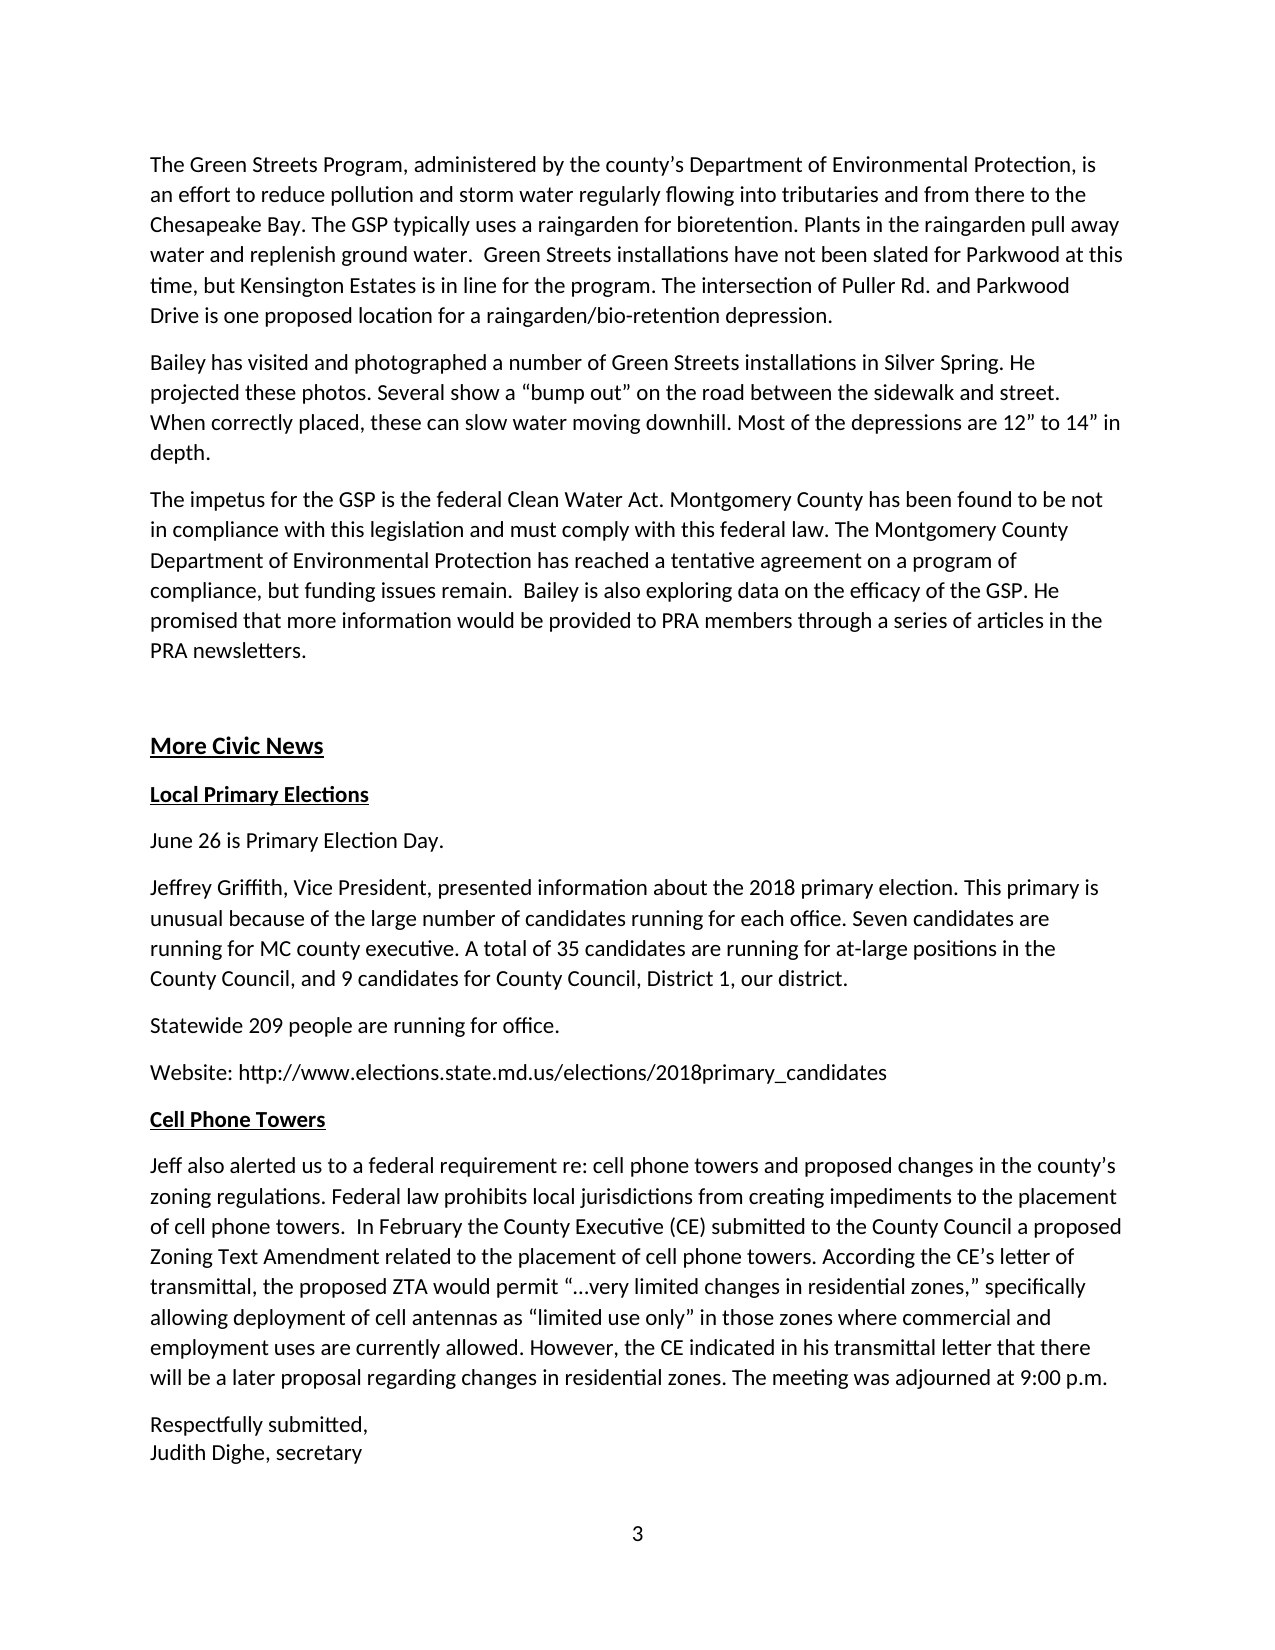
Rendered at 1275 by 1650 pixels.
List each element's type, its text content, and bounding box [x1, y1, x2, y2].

text Bailey has visited and photographed a number of Green Streets installations in Silver Spring. He projected these photos. Several show a “bump out” on the road between the sidewalk and street. When correctly placed, these can slow water moving downhill. Most of the depressions are 12” to 14” in depth. [150, 348, 1125, 467]
text The Green Streets Program, administered by the county’s Department of Environmental Protection, is an effort to reduce pollution and storm water regularly flowing into tributaries and from there to the Chesapeake Bay. The GSP typically uses a raingarden for bioretention. Plants in the raingarden pull away water and replenish ground water. Green Streets installations have not been slated for Parkwood at this time, but Kensington Estates is in line for the program. The intersection of Puller Rd. and Parkwood Drive is one proposed location for a raingarden/bio-retention depression. [150, 150, 1125, 329]
text More Civic News [150, 730, 1125, 761]
text Respectfully submitted, [150, 1410, 1125, 1438]
text June 26 is Primary Election Day. [150, 827, 1125, 855]
text Cell Phone Towers [150, 1105, 1125, 1133]
text Jeff also alerted us to a federal requirement re: cell phone towers and proposed changes in the county’s zoning regulations. Federal law prohibits local jurisdictions from creating impediments to the placement of cell phone towers. In February the County Executive (CE) submitted to the County Council a proposed Zoning Text Amendment related to the placement of cell phone towers. According the CE’s letter of transmittal, the proposed ZTA would permit “…very limited changes in residential zones,” specifically allowing deployment of cell antennas as “limited use only” in those zones where commercial and employment uses are currently allowed. However, the CE indicated in his transmittal letter that there will be a later proposal regarding changes in residential zones. The meeting was adjourned at 9:00 p.m. [150, 1152, 1125, 1391]
text Local Primary Elections [150, 780, 1125, 808]
text Jeffrey Griffith, Vice President, presented information about the 2018 primary election. This primary is unusual because of the large number of candidates running for each office. Seven candidates are running for MC county executive. A total of 35 candidates are running for at-large positions in the County Council, and 9 candidates for County Council, District 1, our district. [150, 873, 1125, 992]
text Website: http://www.elections.state.md.us/elections/2018primary_candidates [150, 1058, 1125, 1086]
text Statewide 209 people are running for office. [150, 1011, 1125, 1039]
text Judith Dighe, secretary [150, 1438, 1125, 1466]
text The impetus for the GSP is the federal Clean Water Act. Montgomery County has been found to be not in compliance with this legislation and must comply with this federal law. The Montgomery County Department of Environmental Protection has reached a tentative agreement on a program of compliance, but funding issues remain. Bailey is also exploring data on the efficacy of the GSP. He promised that more information would be provided to PRA members through a series of articles in the PRA newsletters. [150, 485, 1125, 664]
